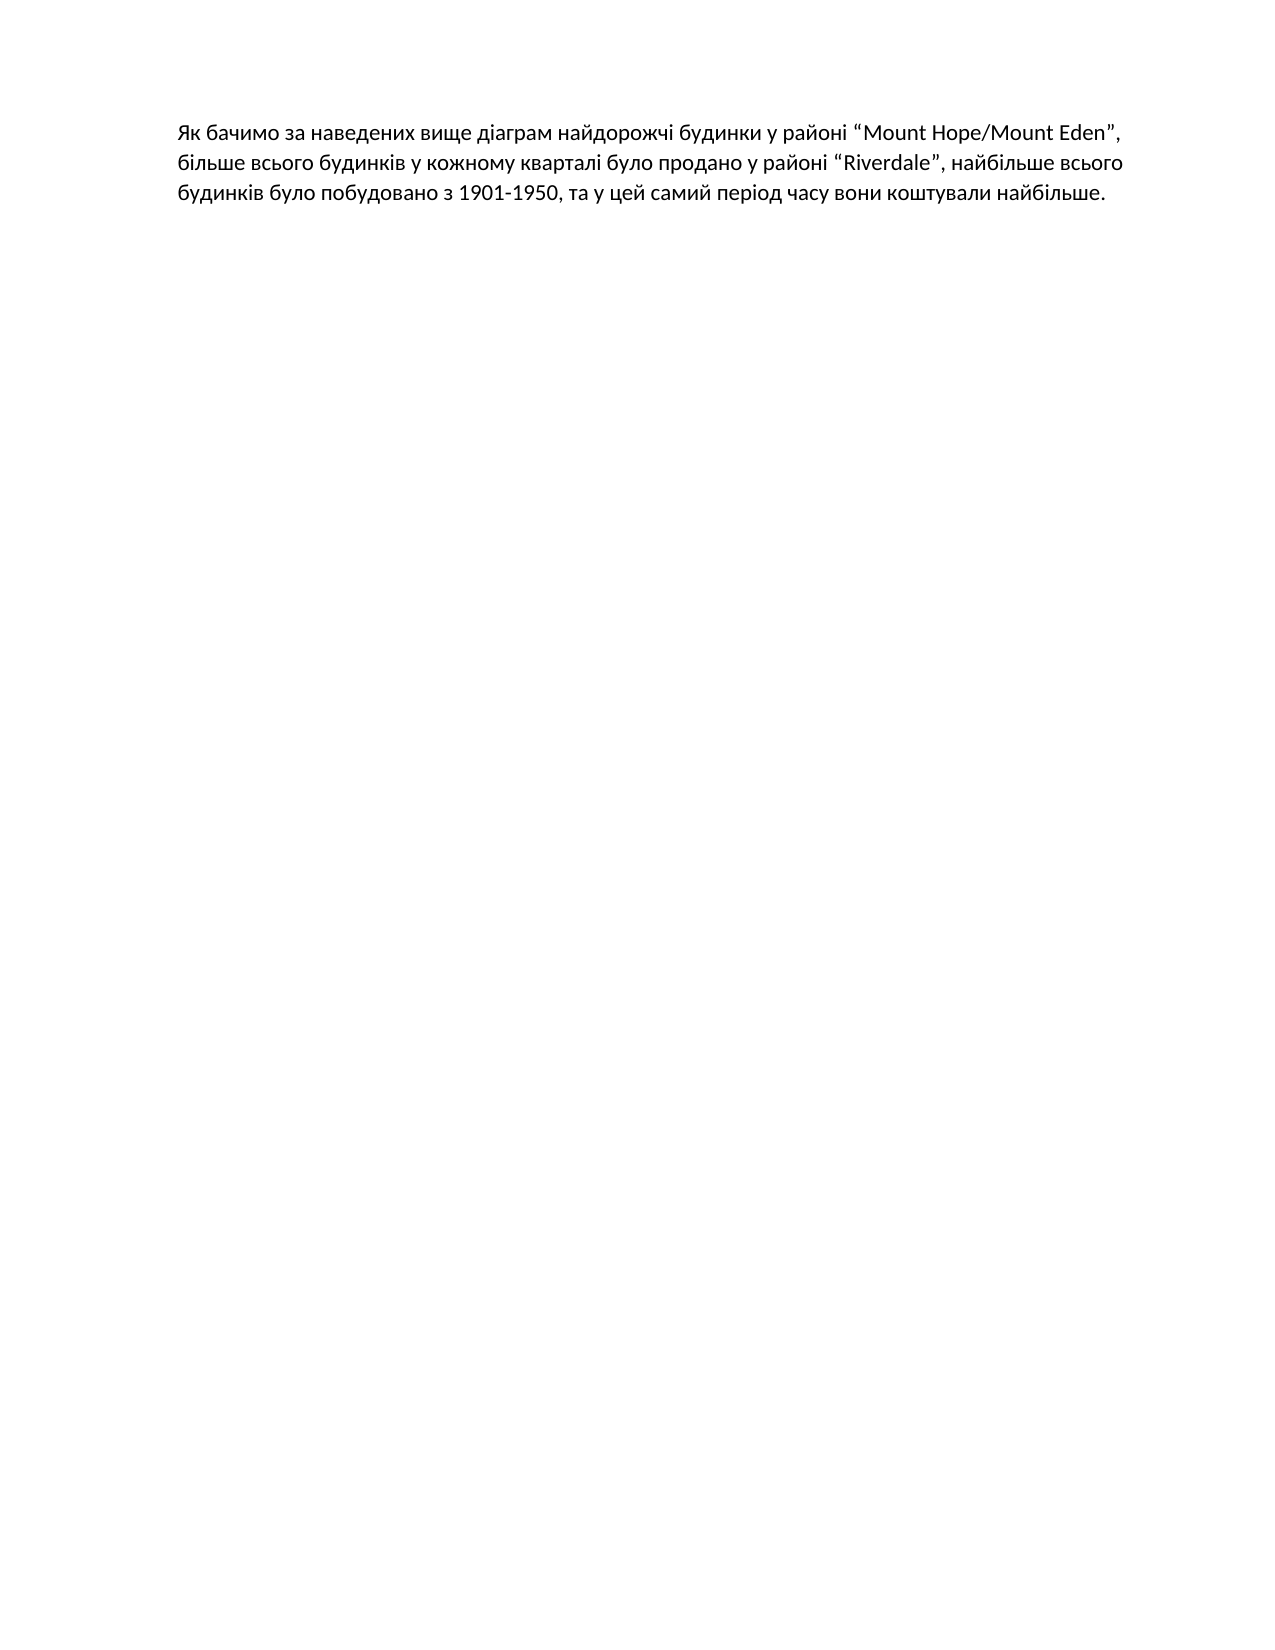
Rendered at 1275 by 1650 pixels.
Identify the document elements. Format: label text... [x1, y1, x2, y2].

text Як бачимо за наведених вище діаграм найдорожчі будинки у районі “Mount Hope/Mount Eden”, більше всього будинків у кожному кварталі було продано у районі “Riverdale”, найбільше всього будинків було побудовано з 1901-1950, та у цей самий період часу вони коштували найбільше. [177, 118, 1186, 207]
